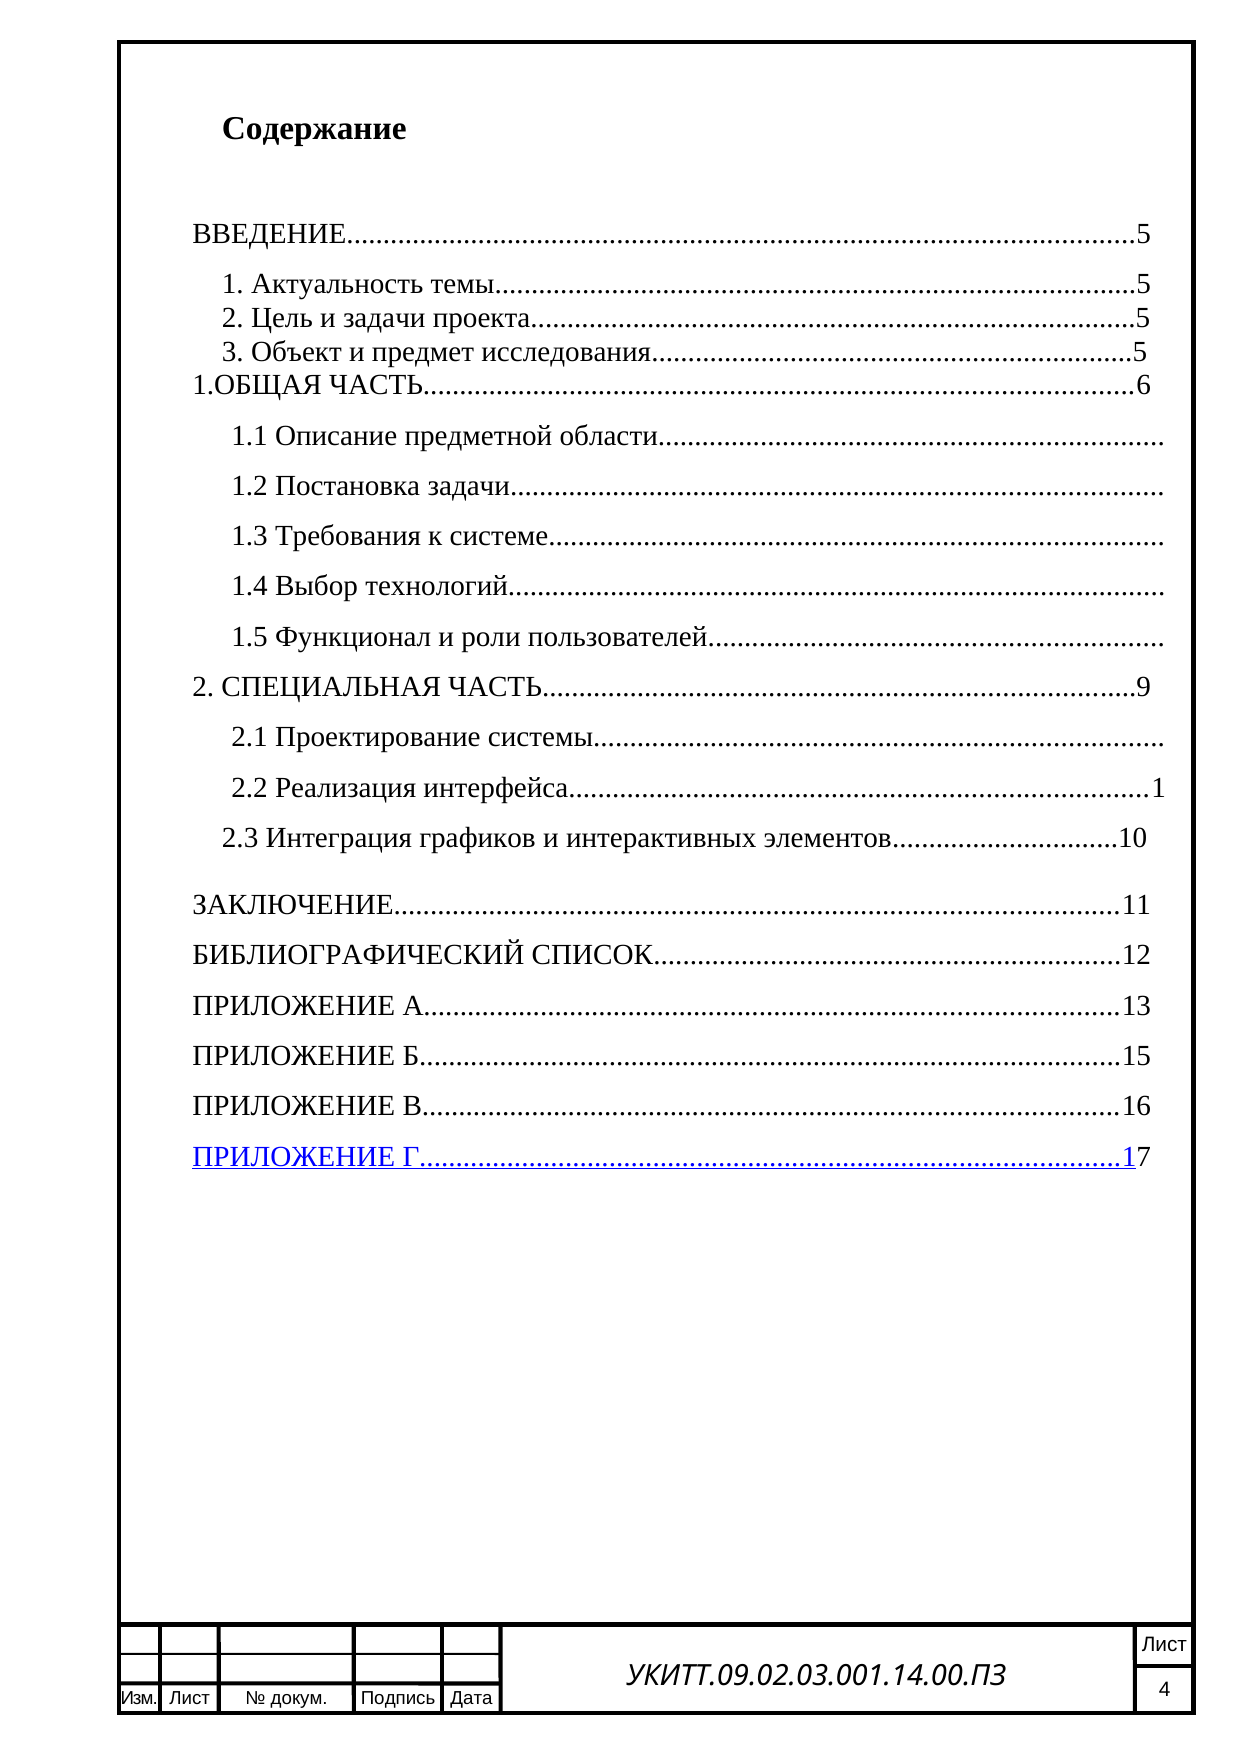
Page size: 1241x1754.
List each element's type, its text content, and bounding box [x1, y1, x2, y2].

subtitle Содержание [148, 108, 1152, 147]
